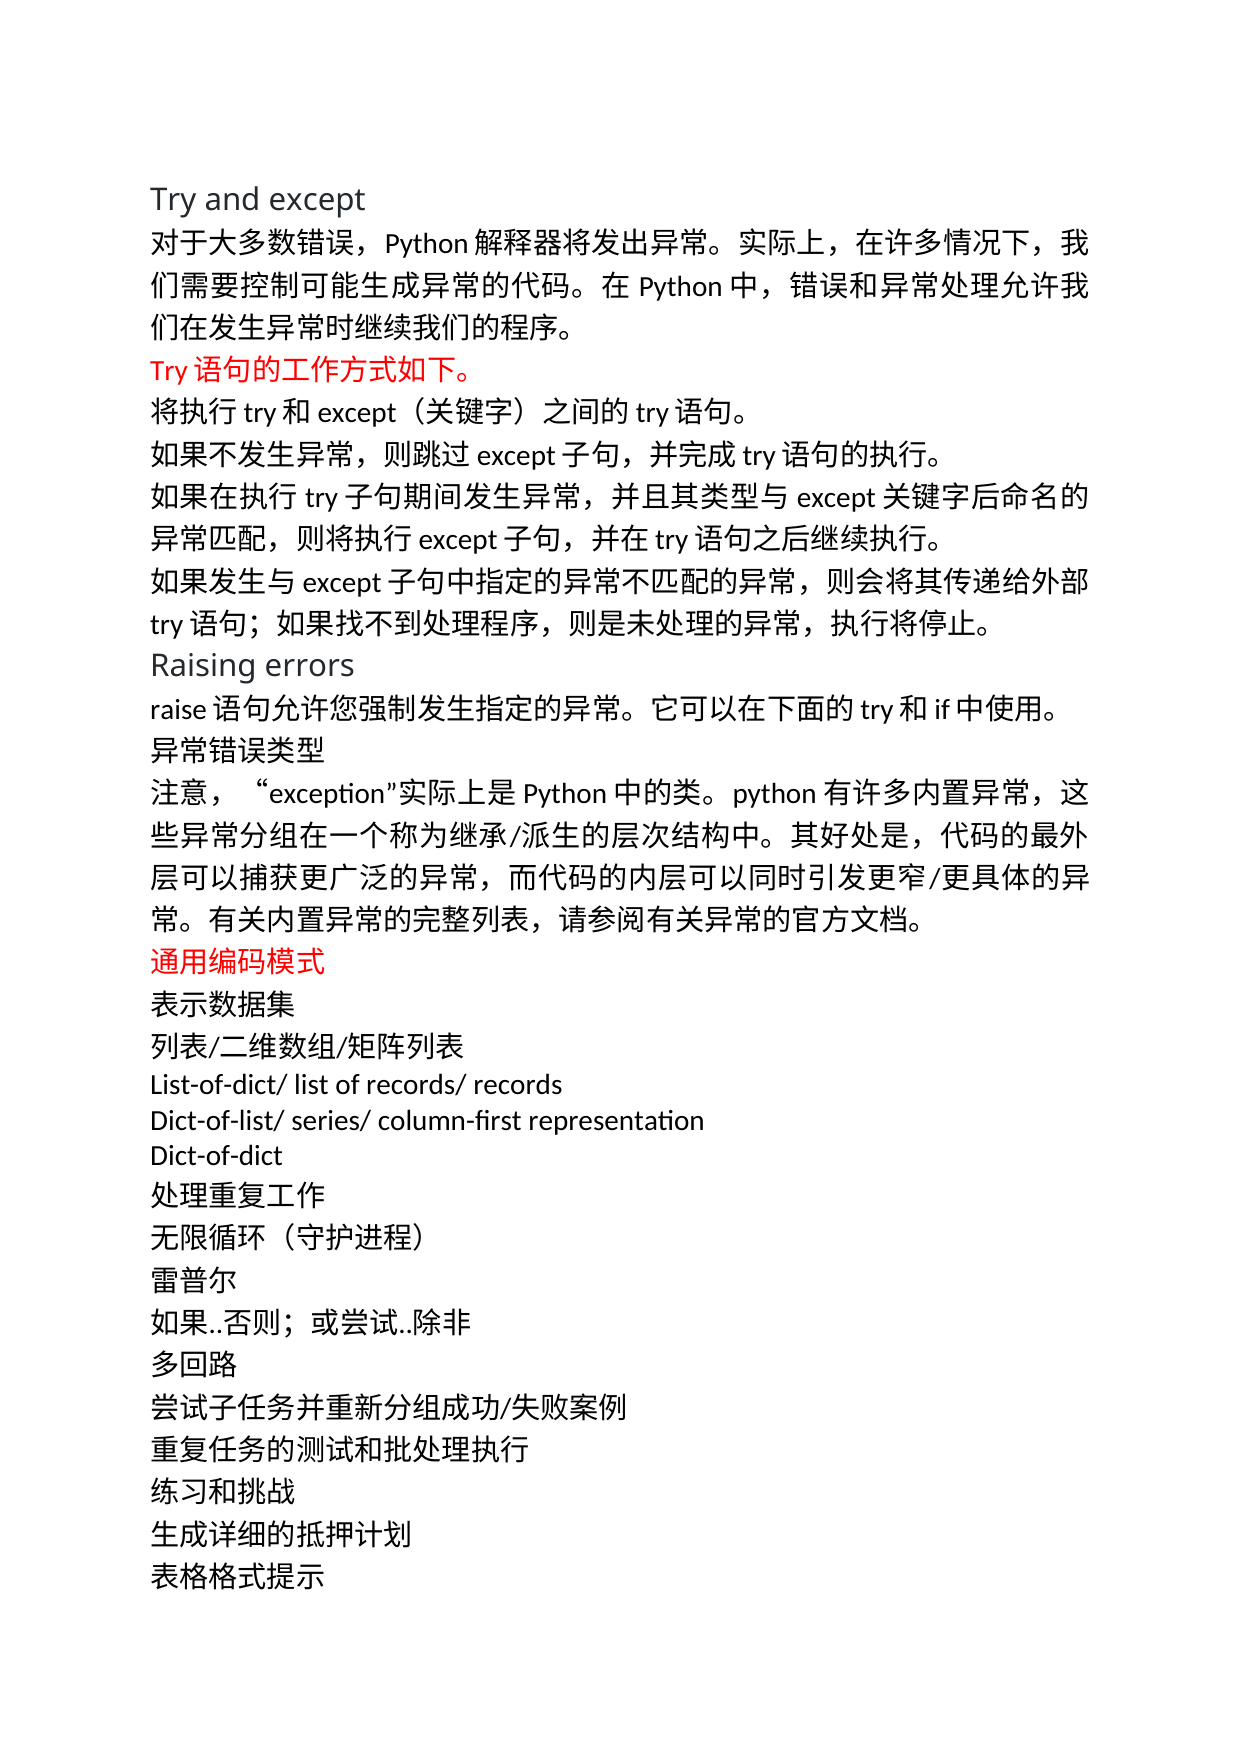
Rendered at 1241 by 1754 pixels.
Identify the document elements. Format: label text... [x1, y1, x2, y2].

text 列表/二维数组/矩阵列表 [150, 1024, 1090, 1066]
text 表格格式提示 [150, 1553, 1090, 1596]
text Try语句的工作方式如下。 [150, 347, 1090, 389]
text Raising errors [150, 643, 1090, 685]
text Dict-of-list/ series/ column-first representation [150, 1102, 1090, 1137]
text 生成详细的抵押计划 [150, 1511, 1090, 1553]
text 对于大多数错误，Python解释器将发出异常。实际上，在许多情况下，我们需要控制可能生成异常的代码。在Python中，错误和异常处理允许我们在发生异常时继续我们的程序。 [150, 220, 1090, 347]
text Dict-of-dict [150, 1137, 1090, 1173]
text 表示数据集 [150, 981, 1090, 1024]
text 通用编码模式 [150, 939, 1090, 981]
text 如果..否则；或尝试..除非 [150, 1300, 1090, 1342]
text 练习和挑战 [150, 1469, 1090, 1511]
text List-of-dict/ list of records/ records [150, 1066, 1090, 1102]
text 尝试子任务并重新分组成功/失败案例 [150, 1384, 1090, 1427]
text 雷普尔 [150, 1257, 1090, 1300]
text 重复任务的测试和批处理执行 [150, 1427, 1090, 1469]
text 无限循环（守护进程） [150, 1215, 1090, 1257]
text 注意，“exception”实际上是Python中的类。python有许多内置异常，这些异常分组在一个称为继承/派生的层次结构中。其好处是，代码的最外层可以捕获更广泛的异常，而代码的内层可以同时引发更窄/更具体的异常。有关内置异常的完整列表，请参阅有关异常的官方文档。 [150, 770, 1090, 939]
text 将执行try和except（关键字）之间的try语句。 [150, 389, 1090, 431]
text 如果不发生异常，则跳过except子句，并完成try语句的执行。 [150, 431, 1090, 473]
text 多回路 [150, 1342, 1090, 1384]
text 异常错误类型 [150, 728, 1090, 770]
text 处理重复工作 [150, 1173, 1090, 1215]
text 如果在执行try子句期间发生异常，并且其类型与except关键字后命名的异常匹配，则将执行except子句，并在try语句之后继续执行。 [150, 473, 1090, 558]
text raise语句允许您强制发生指定的异常。它可以在下面的try和if中使用。 [150, 685, 1090, 728]
text Try and except [150, 177, 1090, 220]
text 如果发生与except子句中指定的异常不匹配的异常，则会将其传递给外部try语句；如果找不到处理程序，则是未处理的异常，执行将停止。 [150, 558, 1090, 643]
